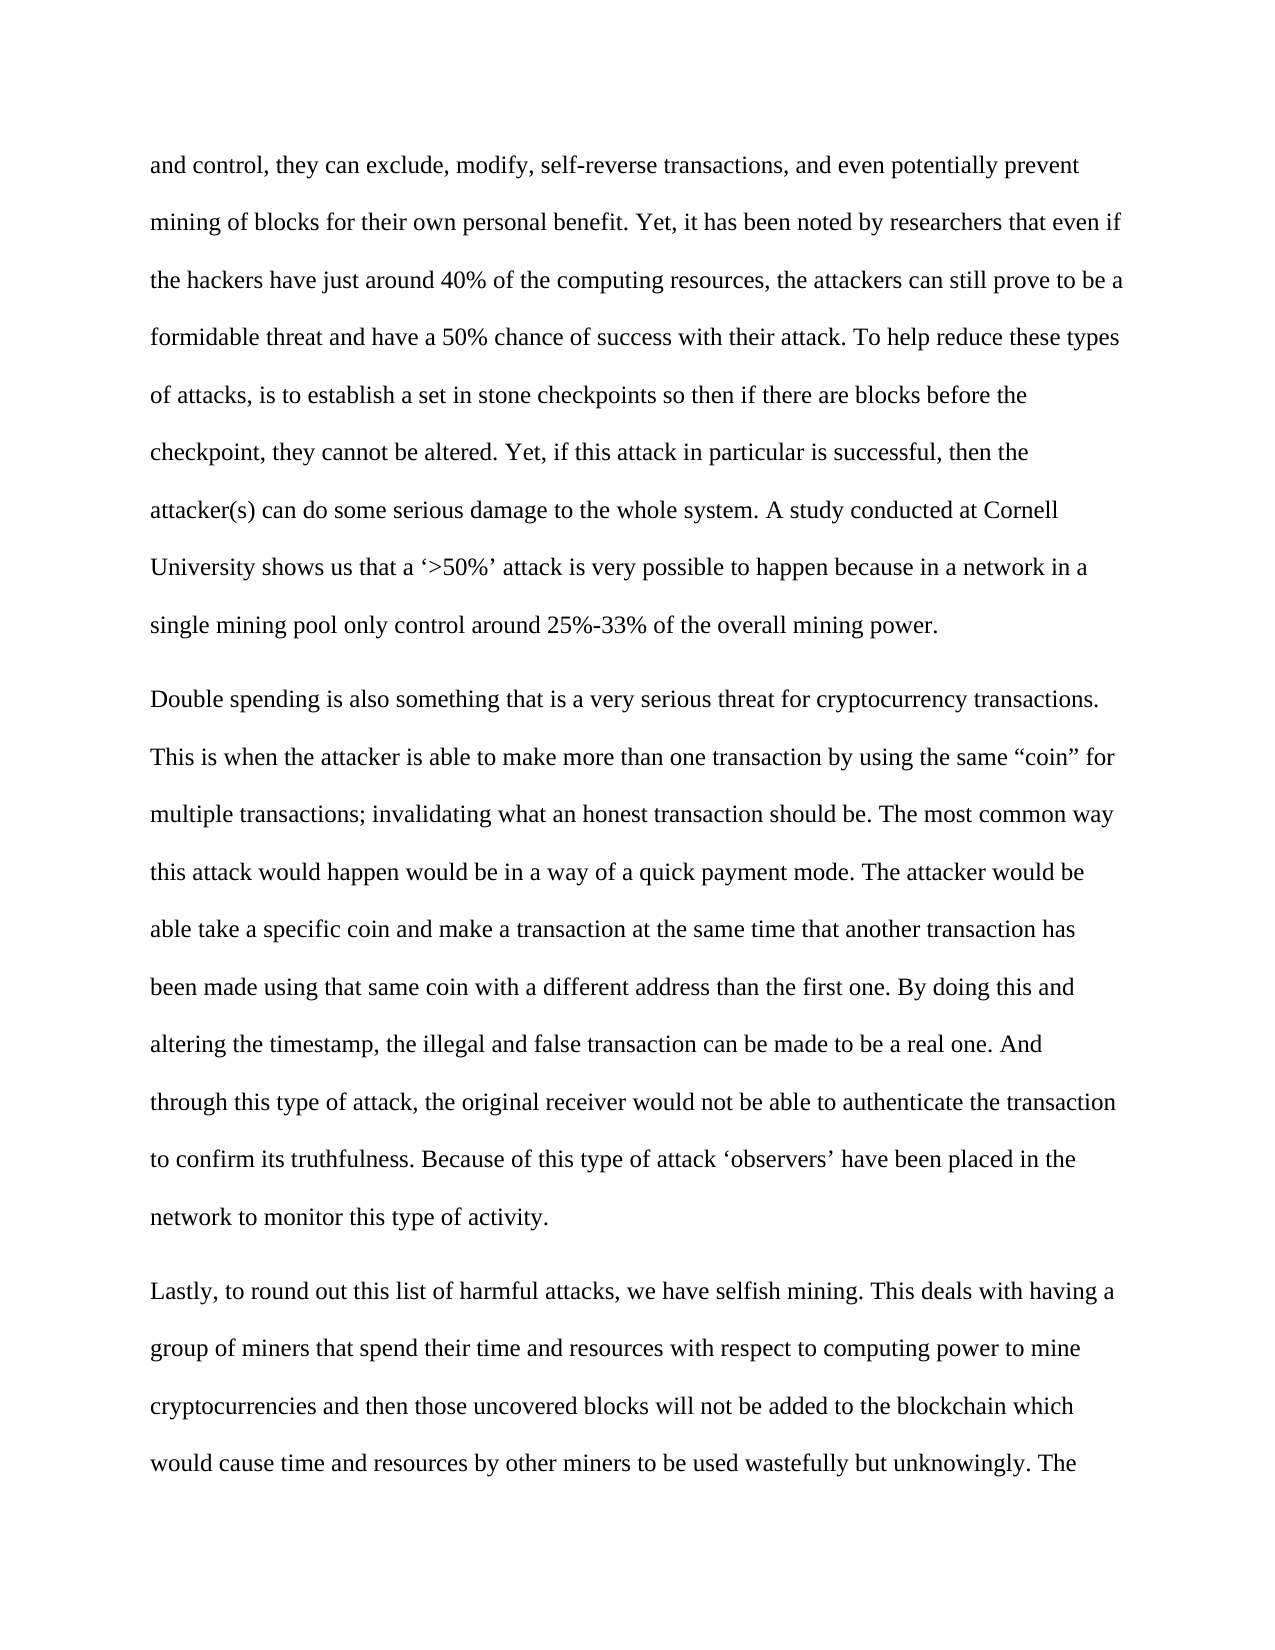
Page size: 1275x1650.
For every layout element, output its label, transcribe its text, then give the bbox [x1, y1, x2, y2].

text Double spending is also something that is a very serious threat for cryptocurrency transactions. This is when the attacker is able to make more than one transaction by using the same “coin” for multiple transactions; invalidating what an honest transaction should be. The most common way this attack would happen would be in a way of a quick payment mode. The attacker would be able take a specific coin and make a transaction at the same time that another transaction has been made using that same coin with a different address than the first one. By doing this and altering the timestamp, the illegal and false transaction can be made to be a real one. And through this type of attack, the original receiver would not be able to authenticate the transaction to confirm its truthfulness. Because of this type of attack ‘observers’ have been placed in the network to monitor this type of activity. [150, 684, 1125, 1230]
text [150, 150, 1125, 639]
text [150, 1276, 1125, 1477]
